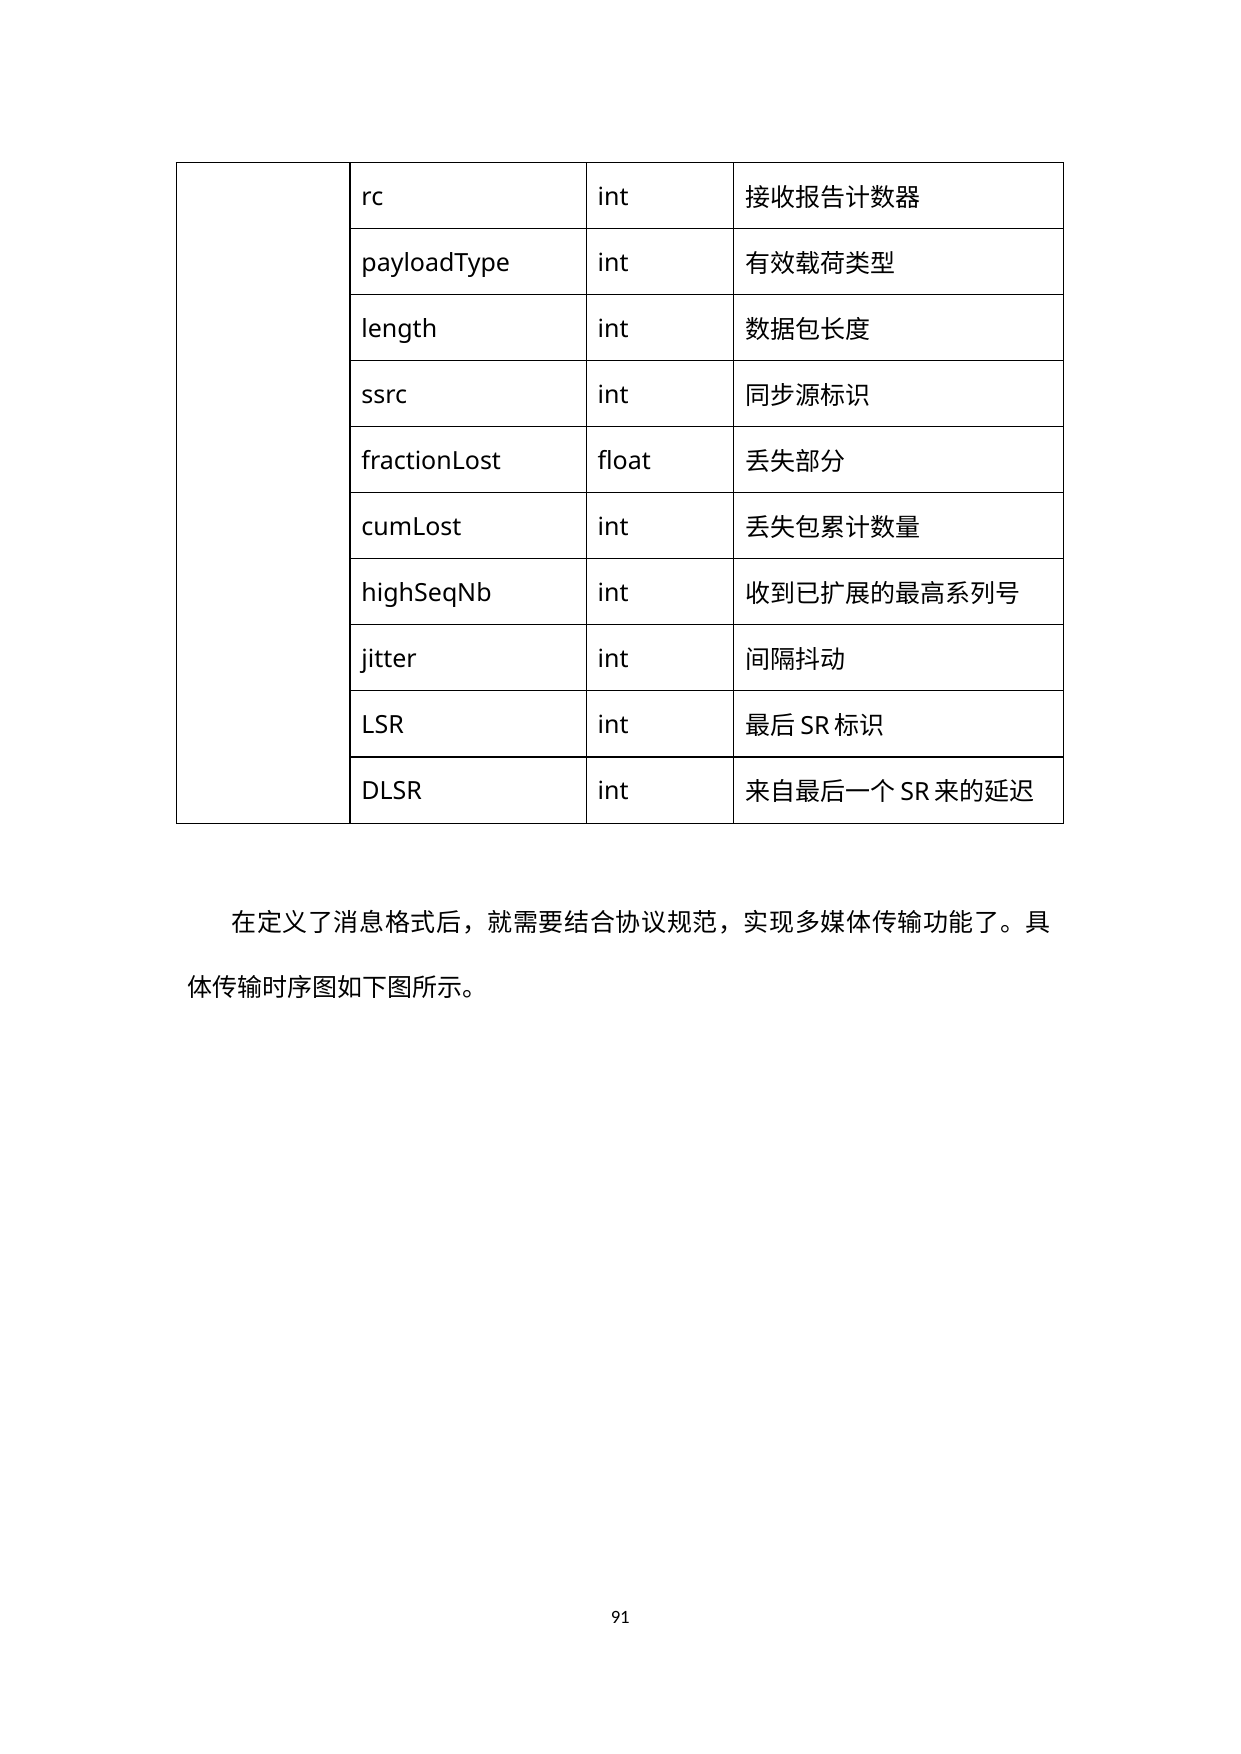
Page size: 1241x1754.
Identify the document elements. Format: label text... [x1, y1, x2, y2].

table_cell fractionLost [351, 427, 586, 492]
table_cell int [587, 559, 733, 624]
table_cell int [587, 163, 733, 228]
table_cell int [587, 361, 733, 426]
table_cell 丢失部分 [734, 427, 1063, 492]
table_cell int [587, 493, 733, 558]
table_cell 最后SR标识 [734, 691, 1063, 756]
table_cell int [587, 295, 733, 360]
table_cell cumLost [351, 493, 586, 558]
table_cell 丢失包累计数量 [734, 493, 1063, 558]
text 在定义了消息格式后，就需要结合协议规范，实现多媒体传输功能了。具体传输时序图如下图所示。 [187, 888, 1053, 1018]
table_cell int [587, 229, 733, 294]
table_cell int [587, 691, 733, 756]
table_cell float [587, 427, 733, 492]
table_cell 来自最后一个SR来的延迟 [734, 758, 1063, 822]
table_cell 有效载荷类型 [734, 229, 1063, 294]
table_cell jitter [351, 625, 586, 690]
table_cell int [587, 625, 733, 690]
table_cell payloadType [351, 229, 586, 294]
table_cell ssrc [351, 361, 586, 426]
table_cell 数据包长度 [734, 295, 1063, 360]
table_cell highSeqNb [351, 559, 586, 624]
table_cell length [351, 295, 586, 360]
table_cell 间隔抖动 [734, 625, 1063, 690]
table_cell rc [351, 163, 586, 228]
table_cell DLSR [351, 758, 586, 822]
table_cell 收到已扩展的最高系列号 [734, 559, 1063, 624]
table_cell 同步源标识 [734, 361, 1063, 426]
table_cell LSR [351, 691, 586, 756]
table_cell int [587, 758, 733, 822]
table_cell 接收报告计数器 [734, 163, 1063, 228]
